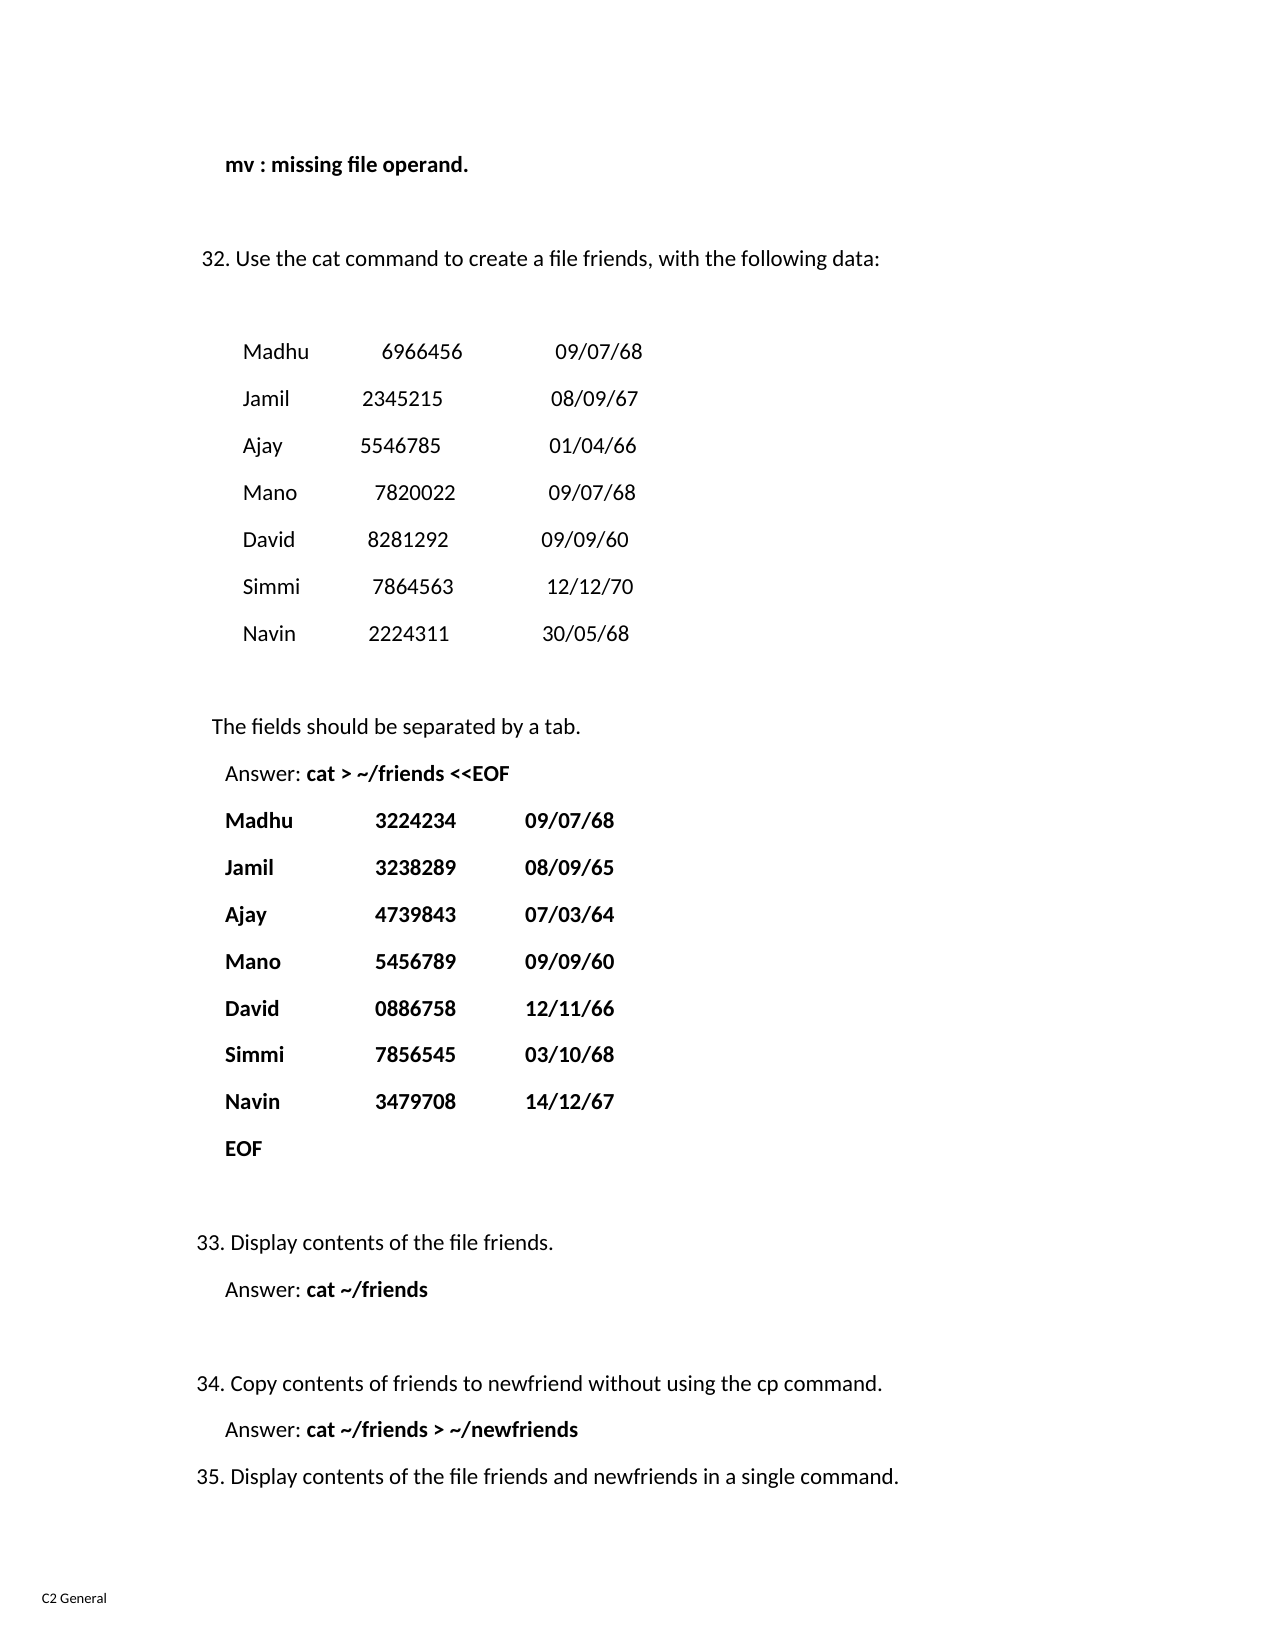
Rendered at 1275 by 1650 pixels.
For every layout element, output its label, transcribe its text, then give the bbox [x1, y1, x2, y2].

text Jamil 2345215 08/09/67 [150, 384, 1125, 412]
text Ajay 4739843 07/03/64 [150, 900, 1125, 928]
text Jamil 3238289 08/09/65 [150, 853, 1125, 881]
text 33. Display contents of the file friends. [150, 1228, 1125, 1256]
text Ajay 5546785 01/04/66 [150, 431, 1125, 459]
text David 0886758 12/11/66 [150, 994, 1125, 1022]
text 34. Copy contents of friends to newfriend without using the cp command. [150, 1369, 1125, 1397]
text 35. Display contents of the file friends and newfriends in a single command. [150, 1462, 1125, 1491]
text 32. Use the cat command to create a file friends, with the following data: [150, 244, 1125, 272]
text Simmi 7864563 12/12/70 [150, 572, 1125, 600]
text The fields should be separated by a tab. [150, 712, 1125, 741]
text Madhu 3224234 09/07/68 [150, 806, 1125, 834]
text Navin 2224311 30/05/68 [150, 619, 1125, 647]
text Madhu 6966456 09/07/68 [150, 337, 1125, 366]
text David 8281292 09/09/60 [150, 525, 1125, 553]
text mv : missing file operand. [150, 150, 1125, 178]
text Answer: cat ~/friends [150, 1275, 1125, 1303]
text Navin 3479708 14/12/67 [150, 1087, 1125, 1116]
text EOF [150, 1134, 1125, 1162]
text Answer: cat > ~/friends <<EOF [150, 759, 1125, 787]
text Mano 5456789 09/09/60 [150, 947, 1125, 975]
text Simmi 7856545 03/10/68 [150, 1041, 1125, 1069]
text Mano 7820022 09/07/68 [150, 478, 1125, 506]
text Answer: cat ~/friends > ~/newfriends [150, 1416, 1125, 1444]
